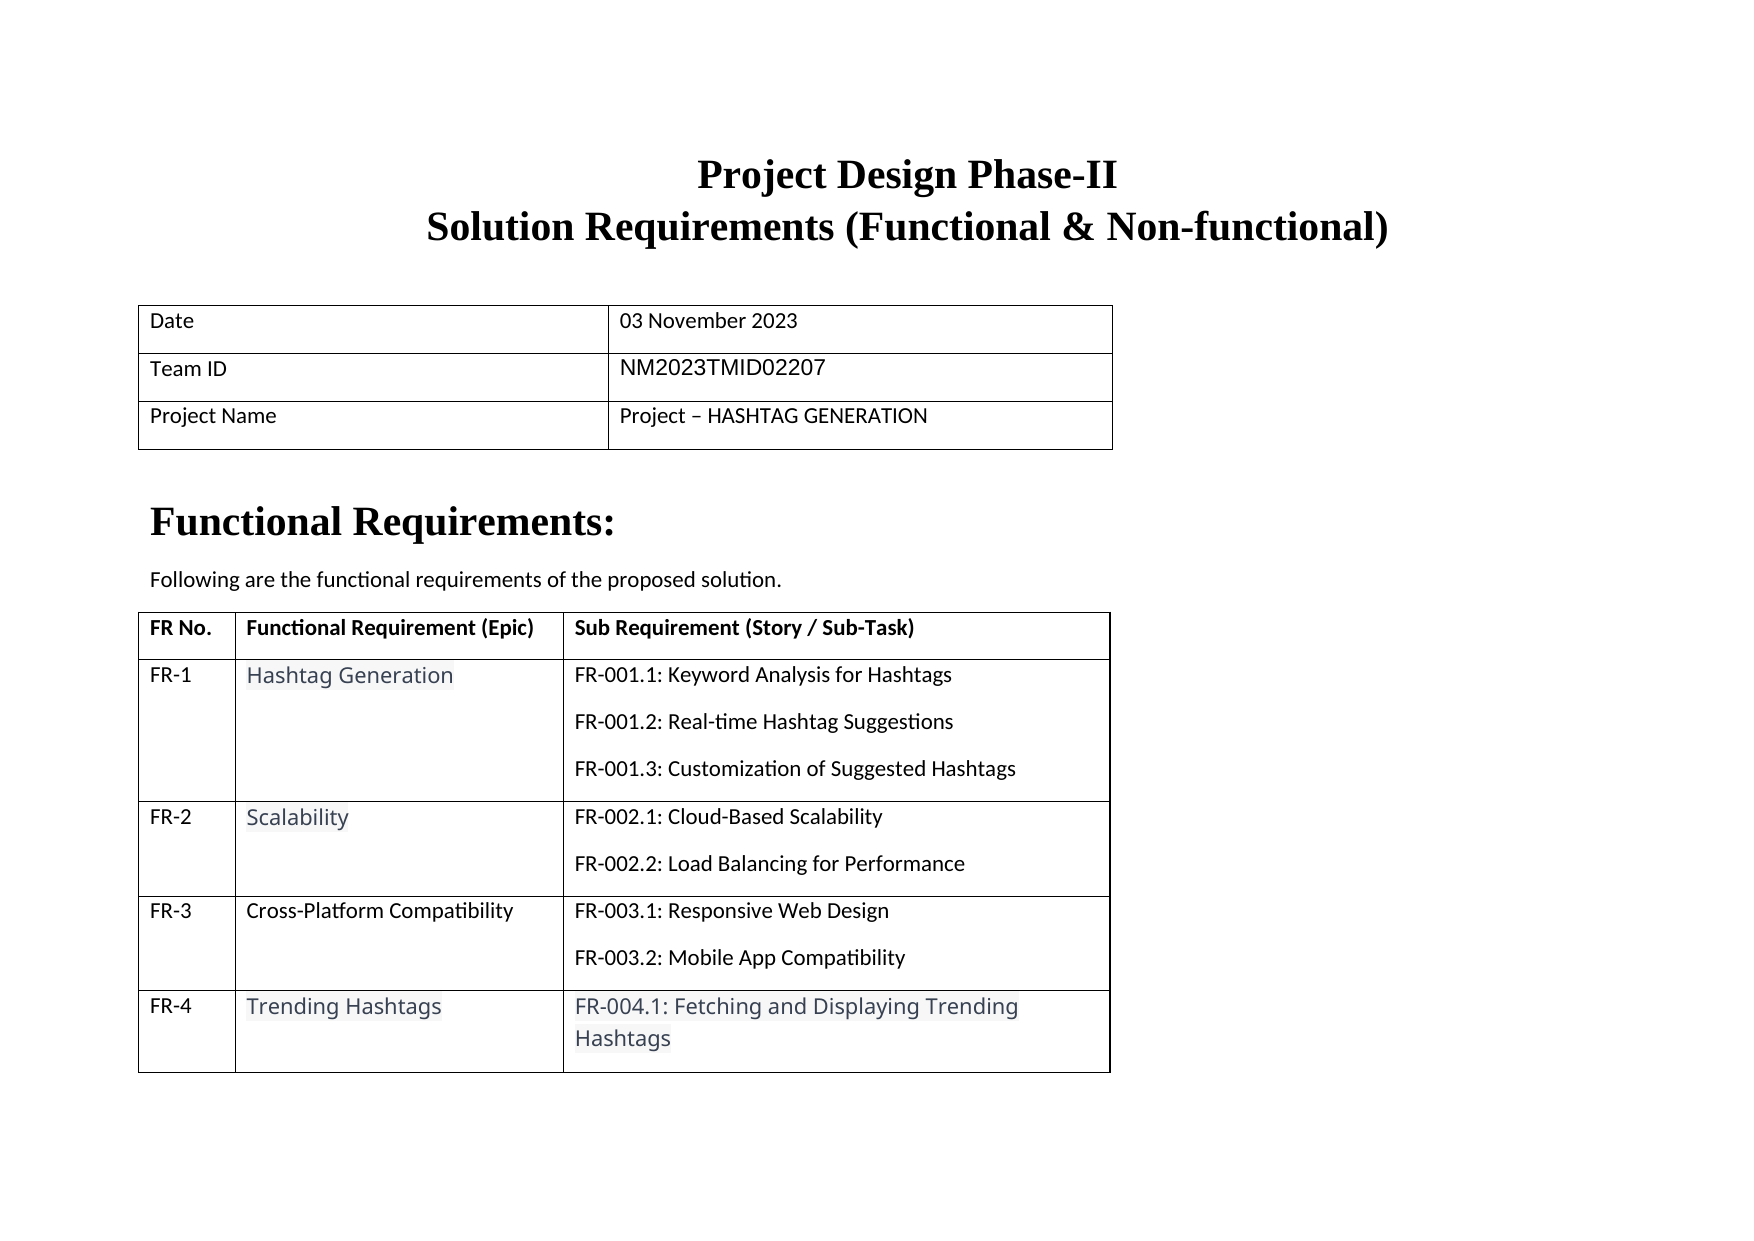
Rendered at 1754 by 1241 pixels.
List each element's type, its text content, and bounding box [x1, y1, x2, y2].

table_header FR No. [139, 613, 235, 659]
text Functional Requirements: [150, 496, 1665, 544]
table_cell FR-3 [139, 897, 235, 990]
table_cell Trending Hashtags [236, 991, 563, 1072]
table_cell NM2023TMID02207 [609, 354, 1112, 401]
text Project Design Phase-II [150, 150, 1665, 198]
text Solution Requirements (Functional & Non-functional) [150, 202, 1665, 249]
table_cell FR-1 [139, 660, 235, 801]
table_cell FR-2 [139, 802, 235, 896]
table_cell Project – HASHTAG GENERATION [609, 402, 1112, 448]
table_cell Project Name [139, 402, 608, 448]
table_cell FR-002.1: Cloud-Based Scalability FR-002.2: Load Balancing for Performance [564, 802, 1109, 896]
table_header Functional Requirement (Epic) [236, 613, 563, 659]
table_cell FR-001.1: Keyword Analysis for Hashtags FR-001.2: Real-time Hashtag Suggestions FR-001.3: Customization of Suggested Hashtags [564, 660, 1109, 801]
table_header 03 November 2023 [609, 306, 1112, 353]
table_cell FR-003.1: Responsive Web Design FR-003.2: Mobile App Compatibility [564, 897, 1109, 990]
table_cell Hashtag Generation [236, 660, 563, 801]
table_cell FR-4 [139, 991, 235, 1072]
text Following are the functional requirements of the proposed solution. [150, 565, 1665, 593]
table_cell Cross-Platform Compatibility [236, 897, 563, 990]
table_header Date [139, 306, 608, 353]
table_cell FR-004.1: Fetching and Displaying Trending Hashtags [564, 991, 1109, 1072]
table_cell Team ID [139, 354, 608, 401]
table_cell Scalability [236, 802, 563, 896]
table_header Sub Requirement (Story / Sub-Task) [564, 613, 1109, 659]
